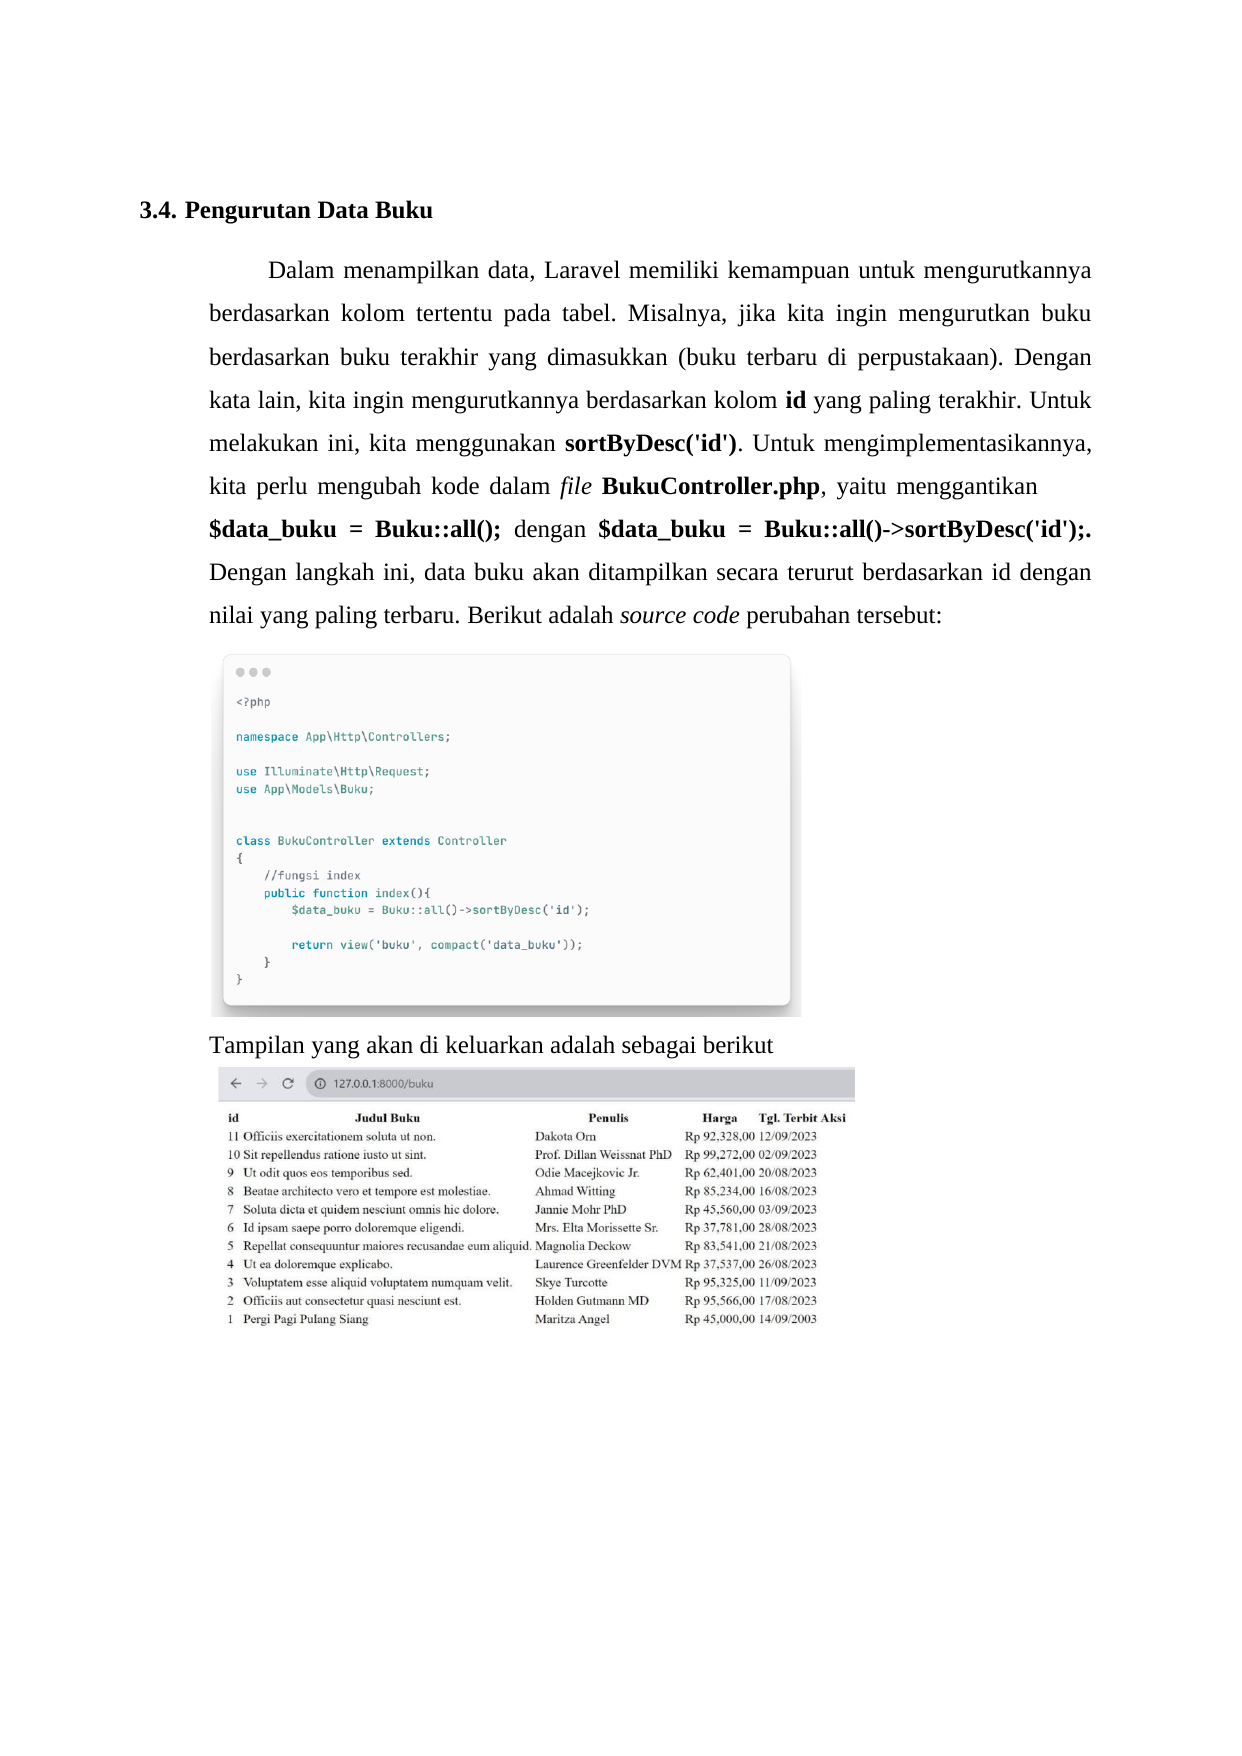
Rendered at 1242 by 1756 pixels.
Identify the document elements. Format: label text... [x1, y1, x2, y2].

picture [218, 1067, 855, 1326]
picture [211, 653, 802, 1017]
subtitle Pengurutan Data Buku [139, 195, 1117, 224]
text $data_buku = Buku::all(); dengan $data_buku = Buku::all()->sortByDesc('id');. Dengan langkah ini, data buku akan ditampilkan secara terurut berdasarkan id dengan nilai yang paling terbaru. Berikut adalah source code perubahan tersebut: [209, 514, 1092, 629]
text Dalam menampilkan data, Laravel memiliki kemampuan untuk mengurutkannya berdasarkan kolom tertentu pada tabel. Misalnya, jika kita ingin mengurutkan buku berdasarkan buku terakhir yang dimasukkan (buku terbaru di perpustakaan). Dengan kata lain, kita ingin mengurutkannya berdasarkan kolom id yang paling terakhir. Untuk melakukan ini, kita menggunakan sortByDesc('id'). Untuk mengimplementasikannya, kita perlu mengubah kode dalam file BukuController.php, yaitu menggantikan [209, 255, 1092, 500]
